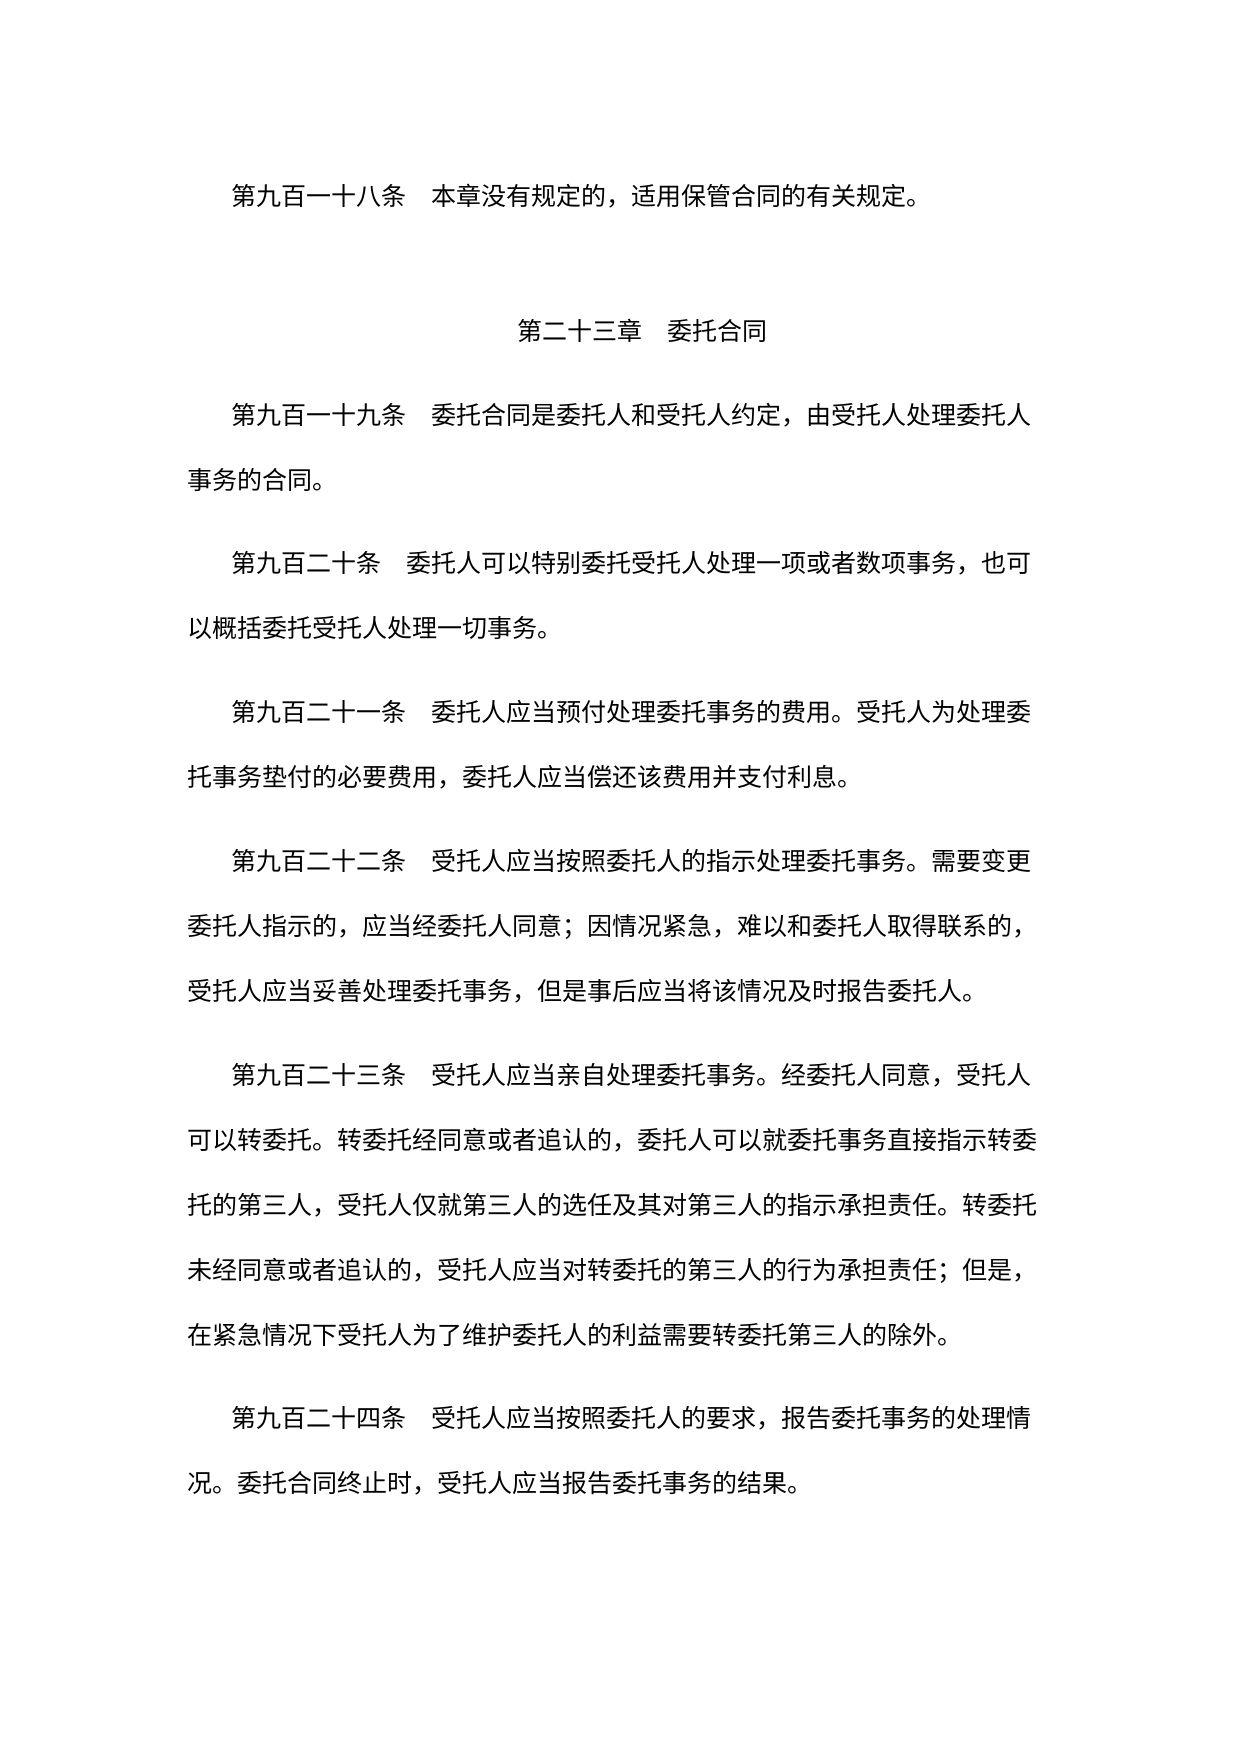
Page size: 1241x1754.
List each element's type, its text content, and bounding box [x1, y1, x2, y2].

text 第九百二十四条 受托人应当按照委托人的要求，报告委托事务的处理情况。委托合同终止时，受托人应当报告委托事务的结果。 [187, 1384, 1053, 1514]
text 第二十三章 委托合同 [187, 297, 1053, 362]
text 第九百二十二条 受托人应当按照委托人的指示处理委托事务。需要变更委托人指示的，应当经委托人同意；因情况紧急，难以和委托人取得联系的，受托人应当妥善处理委托事务，但是事后应当将该情况及时报告委托人。 [187, 827, 1053, 1022]
text 第九百二十一条 委托人应当预付处理委托事务的费用。受托人为处理委托事务垫付的必要费用，委托人应当偿还该费用并支付利息。 [187, 678, 1053, 808]
text 第九百一十九条 委托合同是委托人和受托人约定，由受托人处理委托人事务的合同。 [187, 381, 1053, 511]
text 第九百二十三条 受托人应当亲自处理委托事务。经委托人同意，受托人可以转委托。转委托经同意或者追认的，委托人可以就委托事务直接指示转委托的第三人，受托人仅就第三人的选任及其对第三人的指示承担责任。转委托未经同意或者追认的，受托人应当对转委托的第三人的行为承担责任；但是，在紧急情况下受托人为了维护委托人的利益需要转委托第三人的除外。 [187, 1041, 1053, 1366]
text 第九百二十条 委托人可以特别委托受托人处理一项或者数项事务，也可以概括委托受托人处理一切事务。 [187, 529, 1053, 659]
text 第九百一十八条 本章没有规定的，适用保管合同的有关规定。 [187, 162, 1053, 227]
